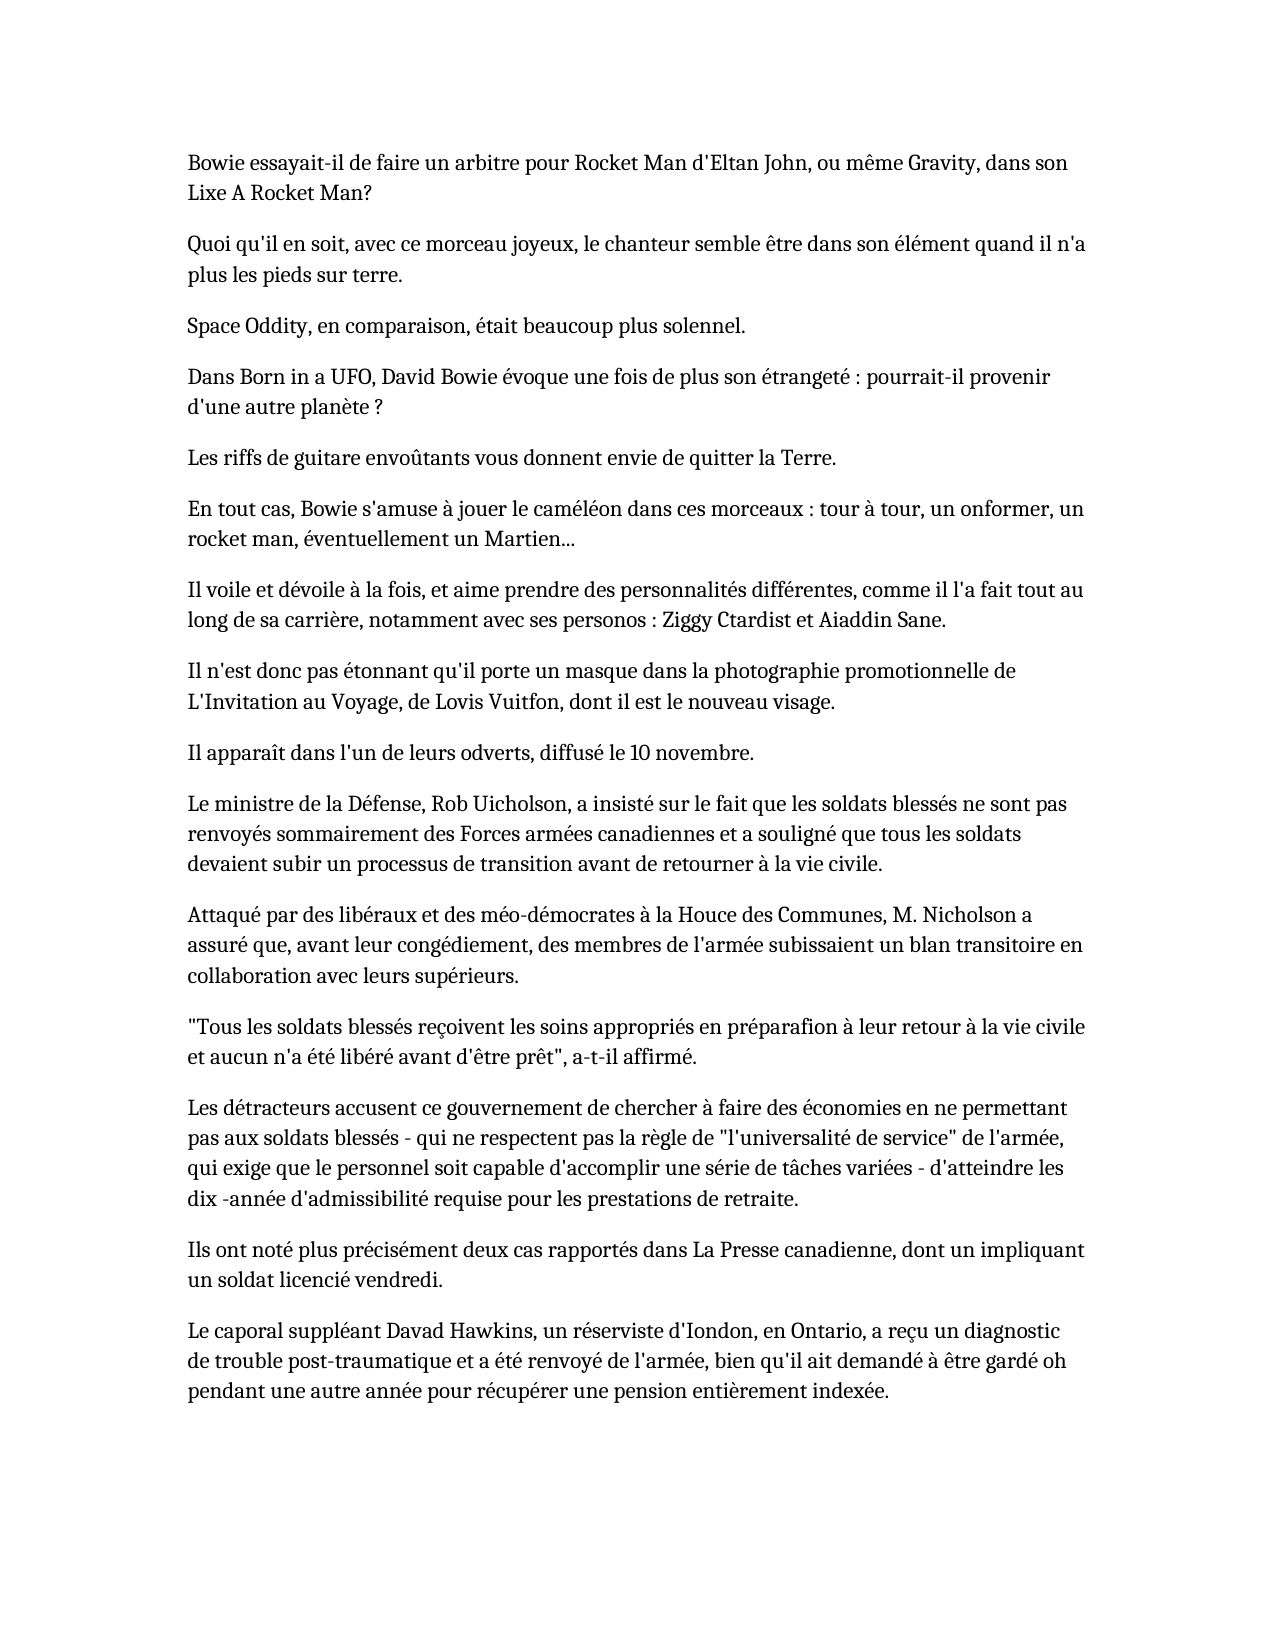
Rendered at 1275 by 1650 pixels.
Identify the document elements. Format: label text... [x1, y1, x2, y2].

text Le caporal suppléant Davad Hawkins, un réserviste d'Iondon, en Ontario, a reçu un diagnostic de trouble post-traumatique et a été renvoyé de l'armée, bien qu'il ait demandé à être gardé oh pendant une autre année pour récupérer une pension entièrement indexée. [187, 1318, 1087, 1404]
text Il n'est donc pas étonnant qu'il porte un masque dans la photographie promotionnelle de L'Invitation au Voyage, de Lovis Vuitfon, dont il est le nouveau visage. [187, 658, 1087, 715]
text Bowie essayait-il de faire un arbitre pour Rocket Man d'Eltan John, ou même Gravity, dans son Lixe A Rocket Man? [187, 150, 1087, 207]
text Il apparaît dans l'un de leurs odverts, diffusé le 10 novembre. [187, 739, 1087, 766]
text Dans Born in a UFO, David Bowie évoque une fois de plus son étrangeté : pourrait-il provenir d'une autre planète ? [187, 363, 1087, 420]
text Les détracteurs accusent ce gouvernement de chercher à faire des économies en ne permettant pas aux soldats blessés - qui ne respectent pas la règle de "l'universalité de service" de l'armée, qui exige que le personnel soit capable d'accomplir une série de tâches variées - d'atteindre les dix -année d'admissibilité requise pour les prestations de retraite. [187, 1095, 1087, 1212]
text Quoi qu'il en soit, avec ce morceau joyeux, le chanteur semble être dans son élément quand il n'a plus les pieds sur terre. [187, 231, 1087, 288]
text Ils ont noté plus précisément deux cas rapportés dans La Presse canadienne, dont un impliquant un soldat licencié vendredi. [187, 1236, 1087, 1293]
text Le ministre de la Défense, Rob Uicholson, a insisté sur le fait que les soldats blessés ne sont pas renvoyés sommairement des Forces armées canadiennes et a souligné que tous les soldats devaient subir un processus de transition avant de retourner à la vie civile. [187, 791, 1087, 877]
text En tout cas, Bowie s'amuse à jouer le caméléon dans ces morceaux : tour à tour, un onformer, un rocket man, éventuellement un Martien... [187, 496, 1087, 552]
text "Tous les soldats blessés reçoivent les soins appropriés en préparafion à leur retour à la vie civile et aucun n'a été libéré avant d'être prêt", a-t-il affirmé. [187, 1013, 1087, 1070]
text Space Oddity, en comparaison, était beaucoup plus solennel. [187, 312, 1087, 339]
text Attaqué par des libéraux et des méo-démocrates à la Houce des Communes, M. Nicholson a assuré que, avant leur congédiement, des membres de l'armée subissaient un blan transitoire en collaboration avec leurs supérieurs. [187, 902, 1087, 989]
text Les riffs de guitare envoûtants vous donnent envie de quitter la Terre. [187, 445, 1087, 471]
text Il voile et dévoile à la fois, et aime prendre des personnalités différentes, comme il l'a fait tout au long de sa carrière, notamment avec ses personos : Ziggy Ctardist et Aiaddin Sane. [187, 577, 1087, 634]
